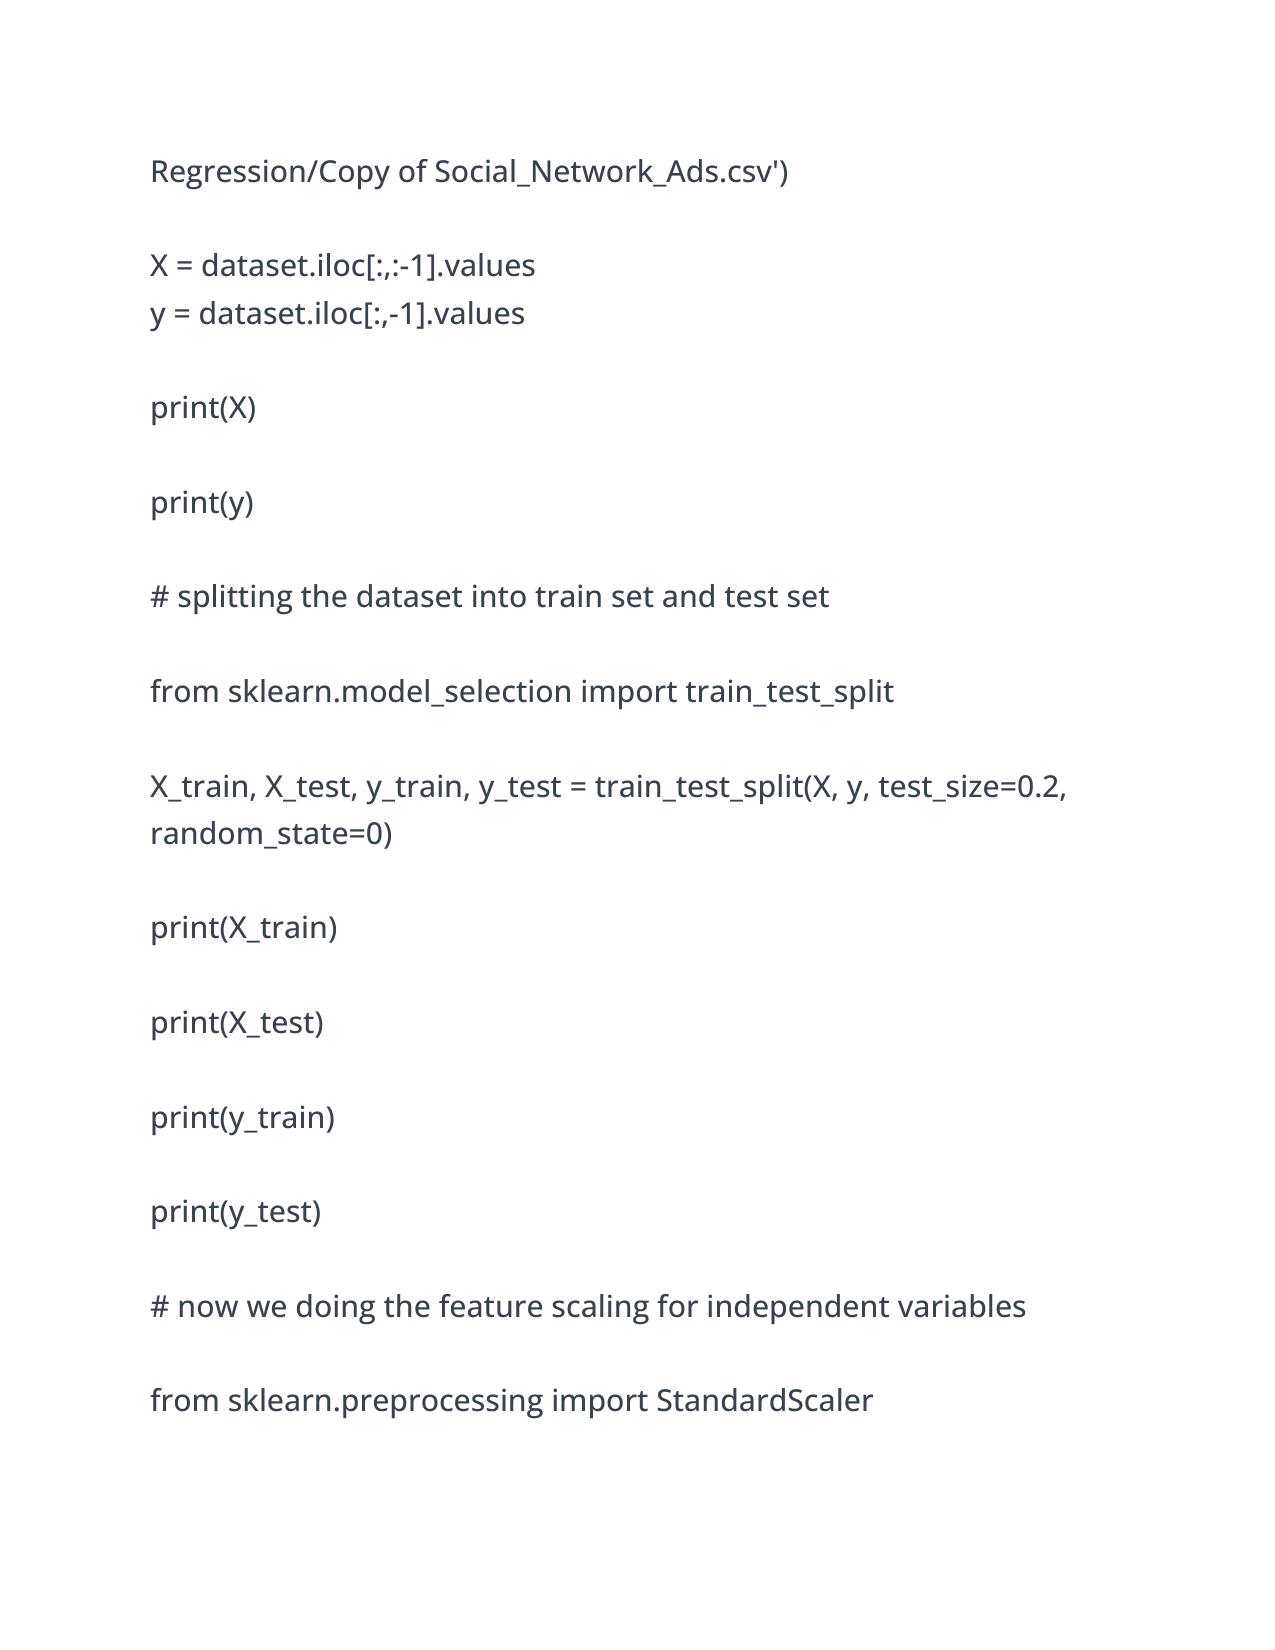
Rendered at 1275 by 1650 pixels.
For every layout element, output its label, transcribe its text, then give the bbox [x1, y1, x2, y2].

text print(X_test) [150, 1001, 1125, 1042]
text # splitting the dataset into train set and test set [150, 576, 1125, 617]
text X = dataset.iloc[:,:-1].values [150, 244, 1125, 286]
text y = dataset.iloc[:,-1].values [150, 292, 1125, 333]
text X_train, X_test, y_train, y_test = train_test_split(X, y, test_size=0.2, random_state=0) [150, 765, 1125, 853]
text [150, 150, 1125, 191]
text print(y) [150, 481, 1125, 522]
text # now we doing the feature scaling for independent variables [150, 1285, 1125, 1326]
text from sklearn.model_selection import train_test_split [150, 670, 1125, 711]
text print(X) [150, 386, 1125, 428]
text print(y_test) [150, 1190, 1125, 1232]
text print(X_train) [150, 907, 1125, 948]
text from sklearn.preprocessing import StandardScaler [150, 1379, 1125, 1421]
text print(y_train) [150, 1096, 1125, 1137]
